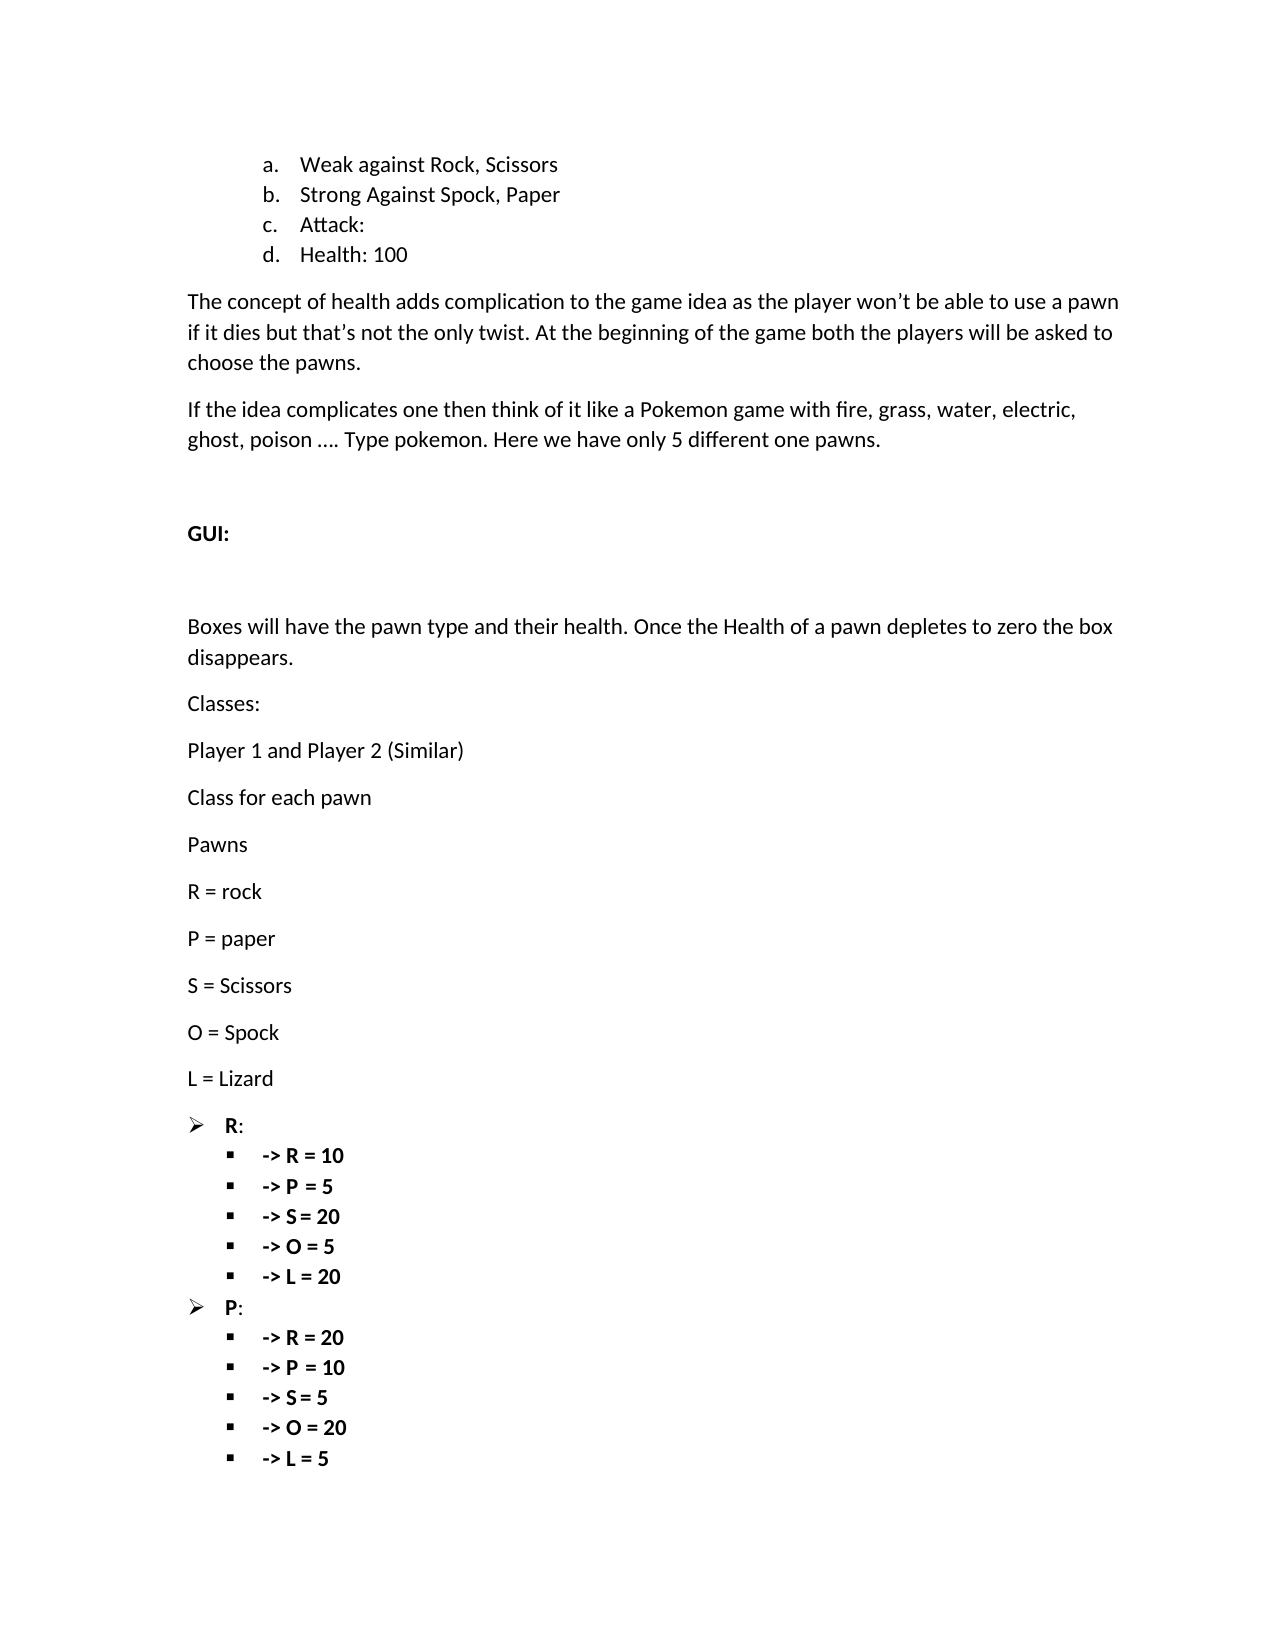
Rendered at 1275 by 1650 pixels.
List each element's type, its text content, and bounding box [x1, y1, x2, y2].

list -> R = 10 [225, 1142, 1125, 1170]
text GUI: [187, 519, 1125, 547]
list -> P = 5 [225, 1172, 1125, 1200]
text R = rock [187, 877, 1125, 905]
list -> S = 20 [225, 1202, 1125, 1230]
list Attack: [262, 210, 1125, 238]
list -> R = 20 [225, 1323, 1125, 1351]
text If the idea complicates one then think of it like a Pokemon game with fire, grass, water, electric, ghost, poison …. Type pokemon. Here we have only 5 different one pawns. [187, 395, 1125, 453]
text O = Spock [187, 1018, 1125, 1046]
text Player 1 and Player 2 (Similar) [187, 736, 1125, 764]
text S = Scissors [187, 971, 1125, 999]
list -> S = 5 [225, 1383, 1125, 1411]
list R: [187, 1111, 1125, 1139]
text The concept of health adds complication to the game idea as the player won’t be able to use a pawn if it dies but that’s not the only twist. At the beginning of the game both the players will be asked to choose the pawns. [187, 287, 1125, 376]
text Classes: [187, 689, 1125, 718]
list -> L = 5 [225, 1444, 1125, 1472]
text Pawns [187, 830, 1125, 858]
list -> O = 20 [225, 1413, 1125, 1442]
text Class for each pawn [187, 783, 1125, 811]
text P = paper [187, 924, 1125, 952]
list Health: 100 [262, 241, 1125, 269]
list -> L = 20 [225, 1262, 1125, 1291]
list Weak against Rock, Scissors [262, 150, 1125, 178]
list Strong Against Spock, Paper [262, 180, 1125, 208]
list -> O = 5 [225, 1232, 1125, 1260]
list -> P = 10 [225, 1353, 1125, 1381]
text Boxes will have the pawn type and their health. Once the Health of a pawn depletes to zero the box disappears. [187, 612, 1125, 671]
text L = Lizard [187, 1064, 1125, 1093]
list P: [187, 1293, 1125, 1321]
